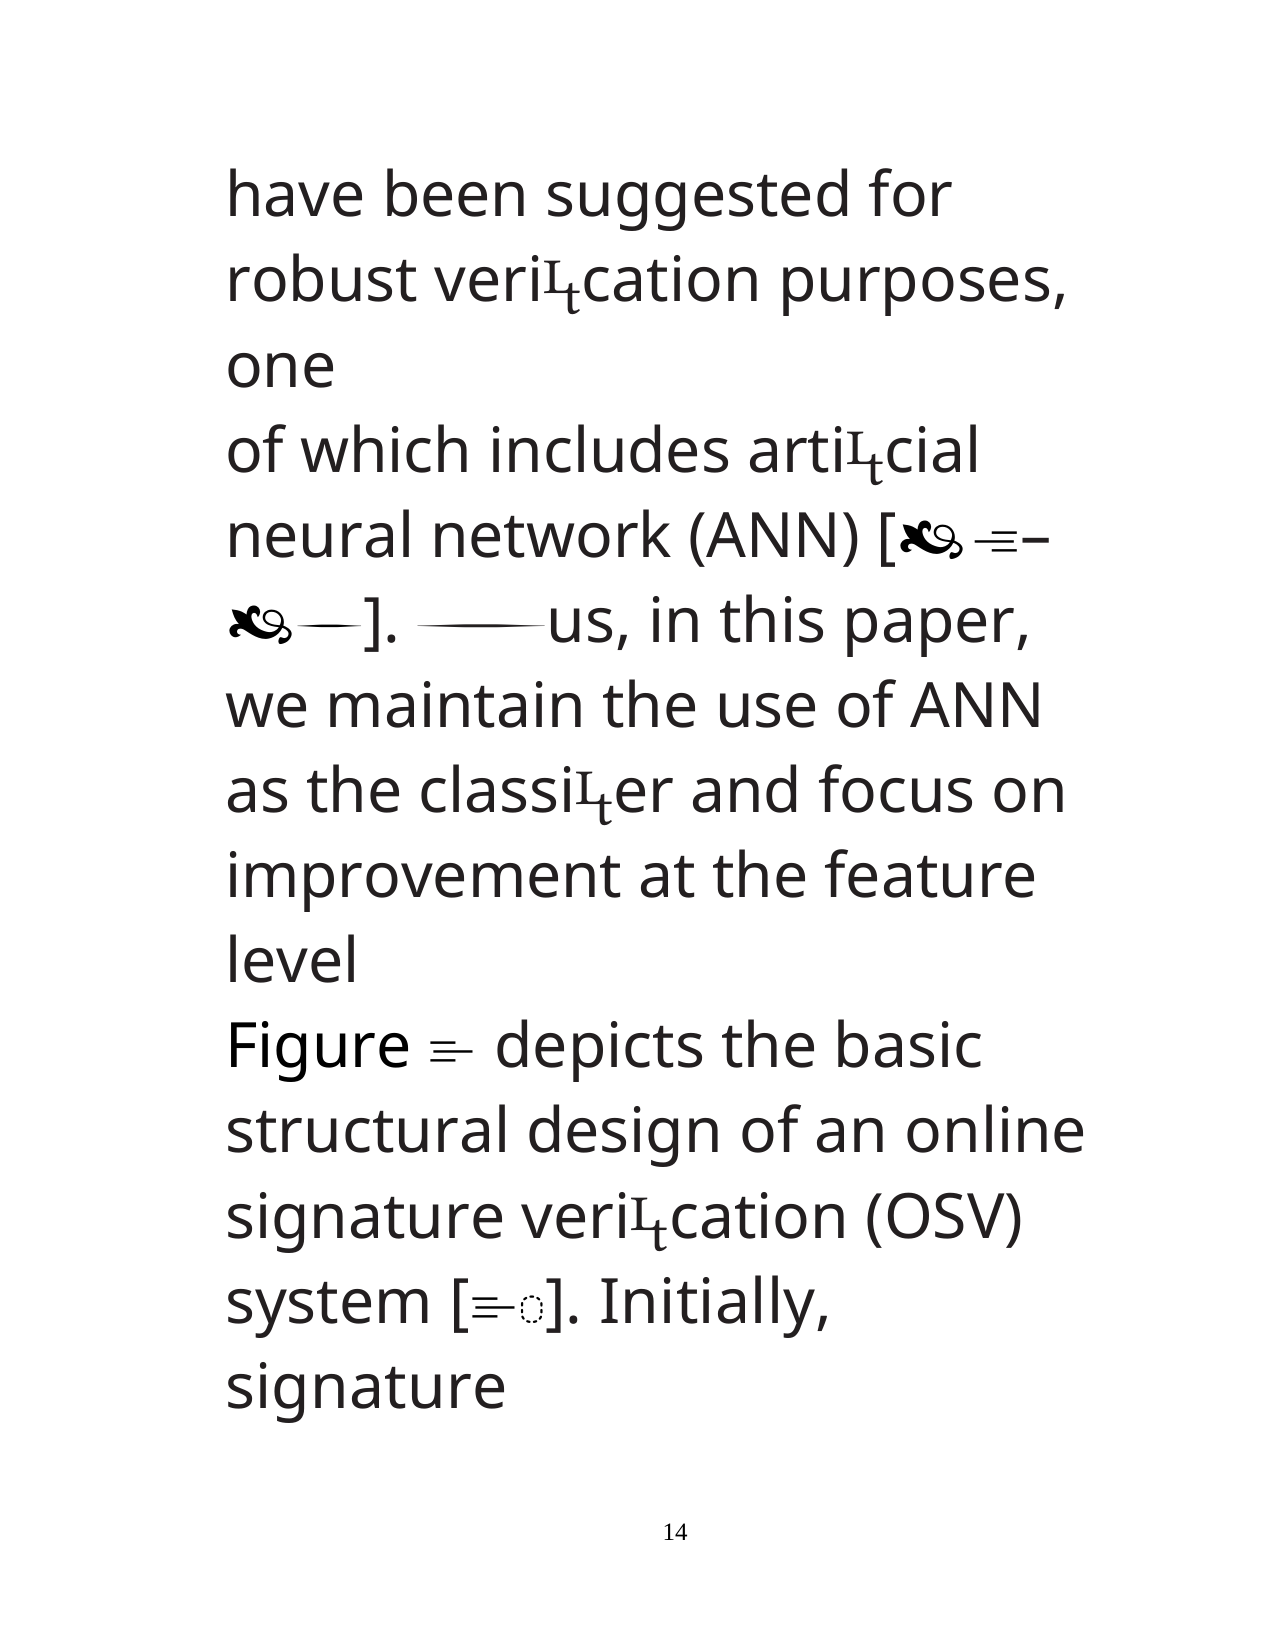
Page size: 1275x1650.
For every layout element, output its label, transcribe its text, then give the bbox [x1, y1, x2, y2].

text have been suggested for robust verication purposes, one [225, 150, 1125, 405]
text level [225, 916, 1125, 1001]
text of which includes articial neural network (ANN) [– [225, 405, 1125, 576]
text ]. us, in this paper, we maintain the use of ANN [225, 576, 1125, 746]
text Figure  depicts the basic structural design of an online [225, 1001, 1125, 1171]
text signature verication (OSV) system []. Initially, signature [225, 1171, 1125, 1427]
text as the classier and focus on improvement at the feature [225, 746, 1125, 916]
